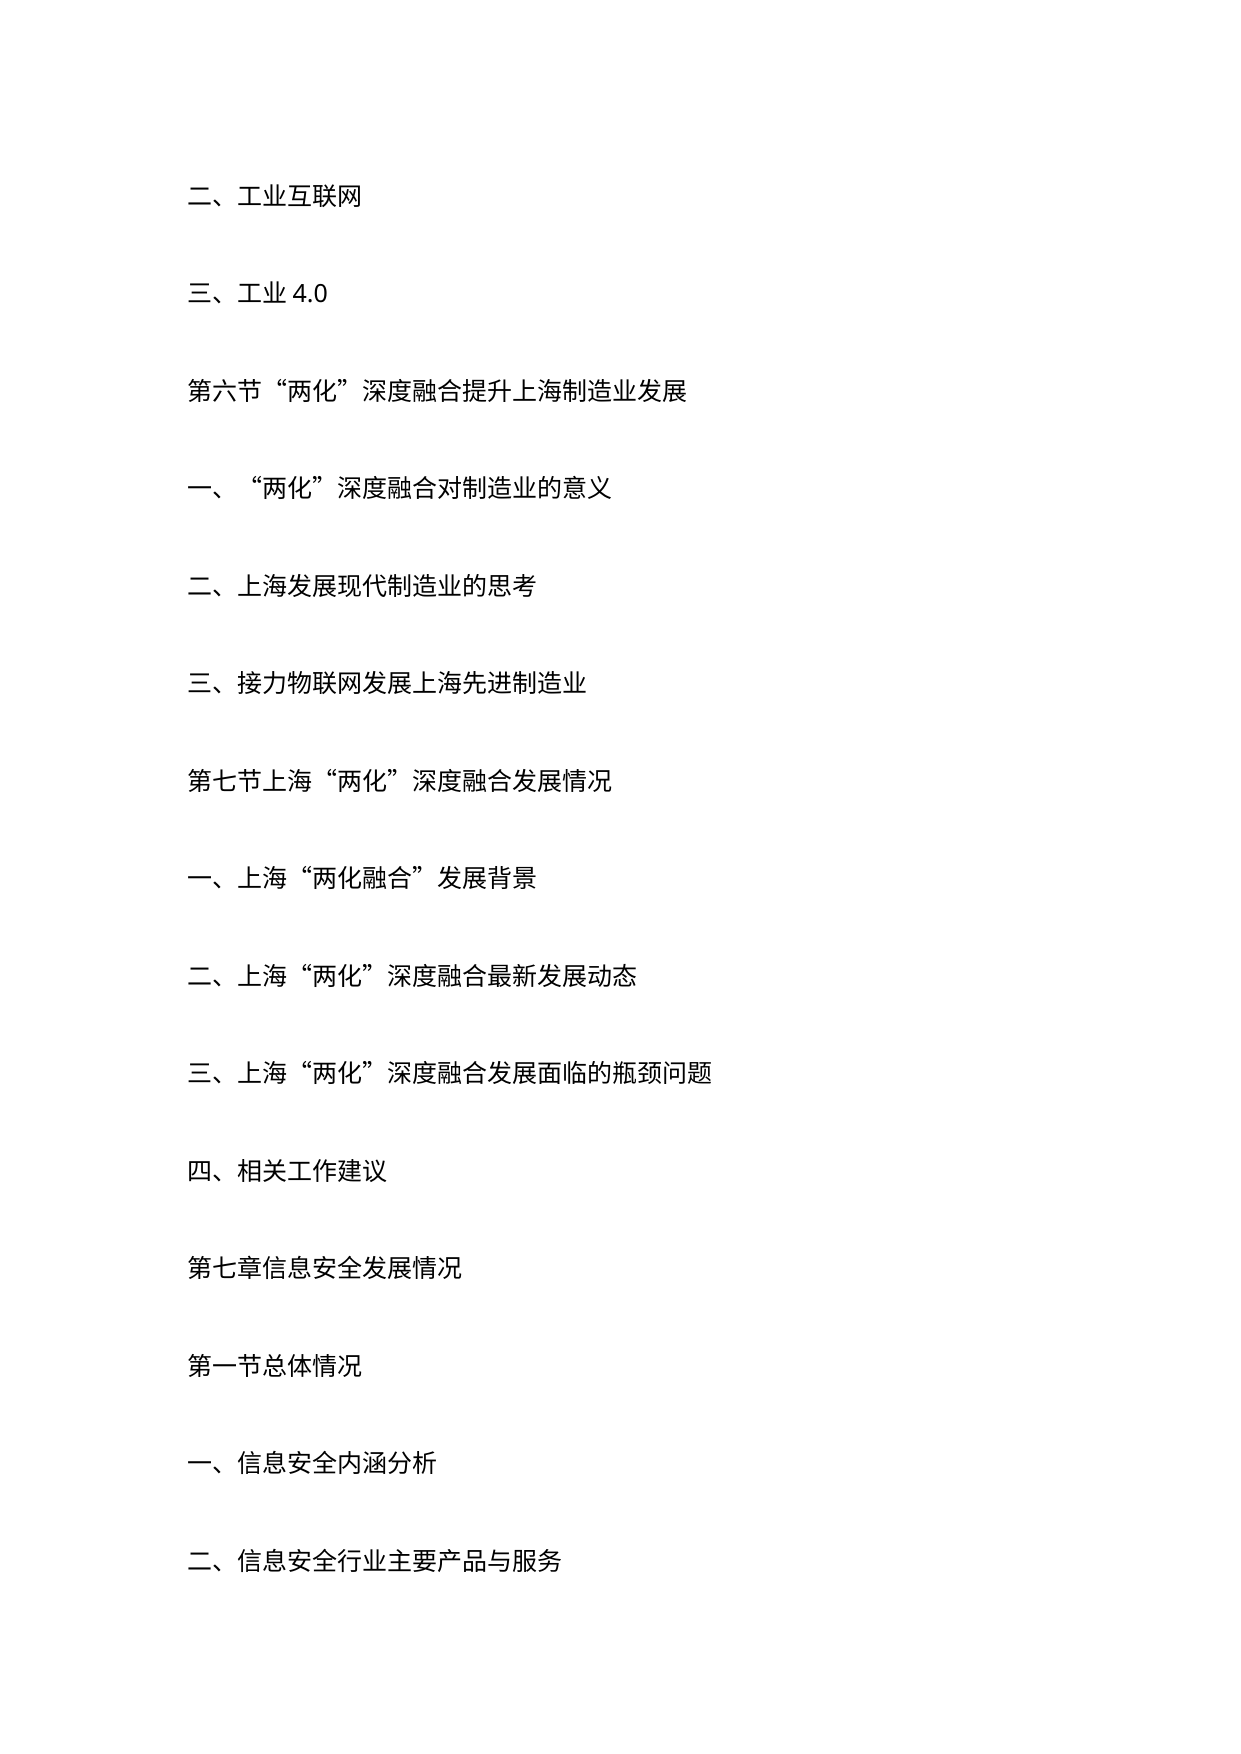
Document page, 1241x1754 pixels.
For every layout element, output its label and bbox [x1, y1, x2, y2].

text [187, 162, 1053, 1592]
